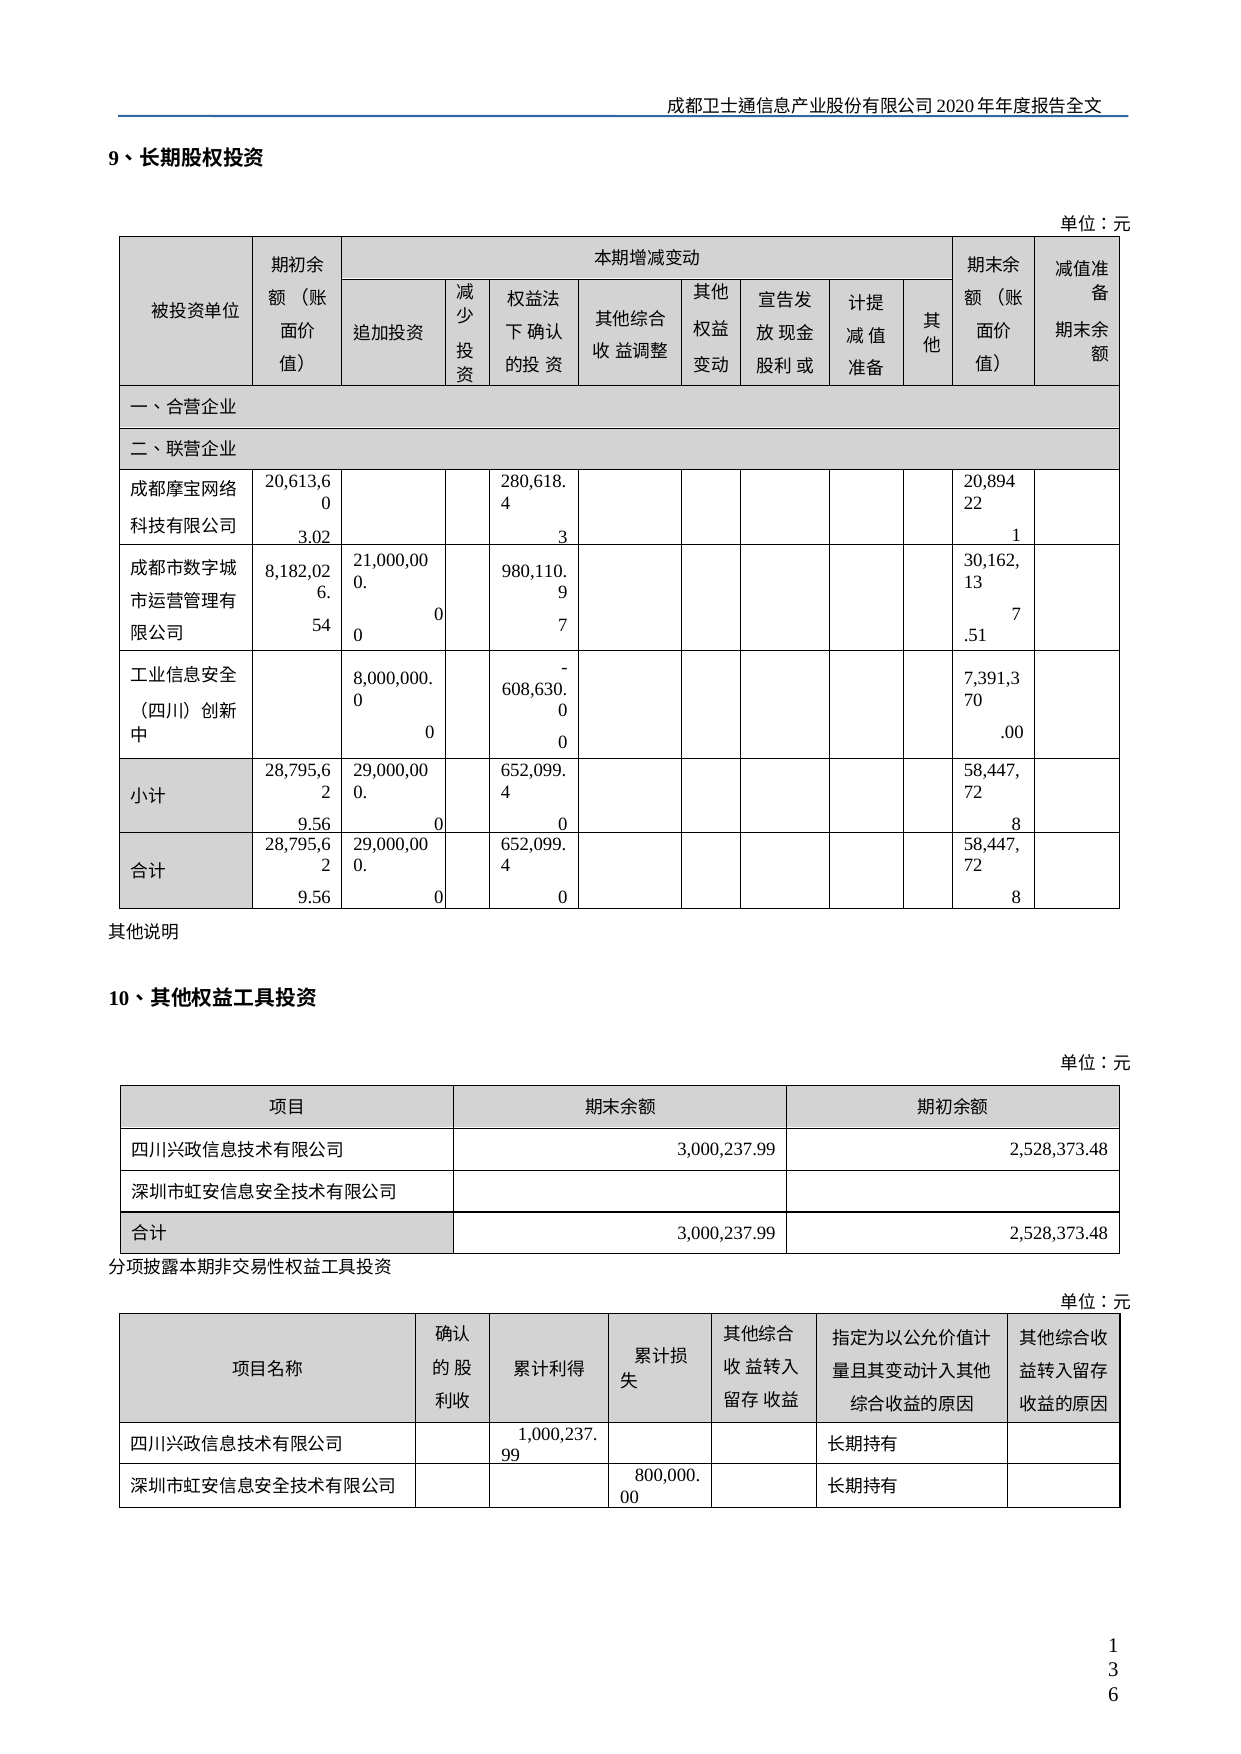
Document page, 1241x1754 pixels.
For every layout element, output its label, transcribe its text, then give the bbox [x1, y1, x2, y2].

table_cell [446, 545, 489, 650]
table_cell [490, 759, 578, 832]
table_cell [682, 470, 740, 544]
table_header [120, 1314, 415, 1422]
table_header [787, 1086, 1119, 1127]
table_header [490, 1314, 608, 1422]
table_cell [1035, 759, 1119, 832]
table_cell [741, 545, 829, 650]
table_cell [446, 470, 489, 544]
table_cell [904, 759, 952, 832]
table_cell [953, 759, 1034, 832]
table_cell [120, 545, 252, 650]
text 单位：元 [108, 1051, 1131, 1075]
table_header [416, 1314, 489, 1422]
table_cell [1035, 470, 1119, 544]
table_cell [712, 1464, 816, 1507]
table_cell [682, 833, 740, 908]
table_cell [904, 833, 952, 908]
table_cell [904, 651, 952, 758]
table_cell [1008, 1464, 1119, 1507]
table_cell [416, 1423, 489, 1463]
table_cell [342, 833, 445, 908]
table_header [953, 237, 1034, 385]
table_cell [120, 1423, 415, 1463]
text 分项披露本期非交易性权益工具投资 [108, 1254, 1131, 1278]
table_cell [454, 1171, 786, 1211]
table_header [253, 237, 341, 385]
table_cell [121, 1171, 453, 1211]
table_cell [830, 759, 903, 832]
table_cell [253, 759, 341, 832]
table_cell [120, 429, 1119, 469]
text 9、长期股权投资 [108, 143, 1131, 172]
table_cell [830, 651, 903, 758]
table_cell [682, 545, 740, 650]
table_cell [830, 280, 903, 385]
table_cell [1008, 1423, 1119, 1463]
text 10、其他权益工具投资 [108, 983, 1131, 1011]
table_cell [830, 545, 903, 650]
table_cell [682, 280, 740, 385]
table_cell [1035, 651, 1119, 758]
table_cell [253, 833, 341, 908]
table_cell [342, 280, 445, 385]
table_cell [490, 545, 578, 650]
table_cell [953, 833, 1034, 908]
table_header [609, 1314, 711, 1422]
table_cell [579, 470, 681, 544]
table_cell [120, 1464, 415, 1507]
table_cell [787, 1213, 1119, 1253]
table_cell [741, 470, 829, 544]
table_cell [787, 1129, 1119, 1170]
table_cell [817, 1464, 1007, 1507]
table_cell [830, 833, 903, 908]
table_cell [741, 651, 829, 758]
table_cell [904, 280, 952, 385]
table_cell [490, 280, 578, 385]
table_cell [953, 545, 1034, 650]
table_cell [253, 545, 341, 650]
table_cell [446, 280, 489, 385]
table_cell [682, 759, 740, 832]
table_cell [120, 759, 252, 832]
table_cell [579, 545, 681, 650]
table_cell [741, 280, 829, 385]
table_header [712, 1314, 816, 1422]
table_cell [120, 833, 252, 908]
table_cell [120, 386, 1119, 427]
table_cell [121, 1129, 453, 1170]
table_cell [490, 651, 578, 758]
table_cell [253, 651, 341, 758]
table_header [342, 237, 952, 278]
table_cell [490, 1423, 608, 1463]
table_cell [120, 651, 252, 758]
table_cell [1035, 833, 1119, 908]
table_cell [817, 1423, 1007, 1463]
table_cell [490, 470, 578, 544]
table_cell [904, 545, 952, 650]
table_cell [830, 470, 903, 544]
text 单位：元 [108, 211, 1131, 236]
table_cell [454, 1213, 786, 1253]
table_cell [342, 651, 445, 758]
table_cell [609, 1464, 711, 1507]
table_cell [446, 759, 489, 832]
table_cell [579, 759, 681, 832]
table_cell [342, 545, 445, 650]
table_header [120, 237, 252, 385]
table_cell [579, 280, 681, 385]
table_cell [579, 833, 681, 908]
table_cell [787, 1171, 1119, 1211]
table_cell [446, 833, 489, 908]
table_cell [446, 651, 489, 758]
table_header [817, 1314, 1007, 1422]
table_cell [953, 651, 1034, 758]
text 单位：元 [108, 1289, 1131, 1313]
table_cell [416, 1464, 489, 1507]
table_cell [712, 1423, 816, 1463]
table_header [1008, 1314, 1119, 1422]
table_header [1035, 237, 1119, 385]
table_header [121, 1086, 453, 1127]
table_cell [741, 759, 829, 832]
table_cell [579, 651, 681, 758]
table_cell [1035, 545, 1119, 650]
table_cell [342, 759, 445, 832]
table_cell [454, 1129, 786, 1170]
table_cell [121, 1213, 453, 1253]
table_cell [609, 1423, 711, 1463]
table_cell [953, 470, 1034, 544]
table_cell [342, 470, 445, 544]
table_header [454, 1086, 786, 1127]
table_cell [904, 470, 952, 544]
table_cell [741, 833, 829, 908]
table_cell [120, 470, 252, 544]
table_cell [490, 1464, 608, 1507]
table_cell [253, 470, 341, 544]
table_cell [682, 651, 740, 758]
text 其他说明 [108, 919, 1131, 943]
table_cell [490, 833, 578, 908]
